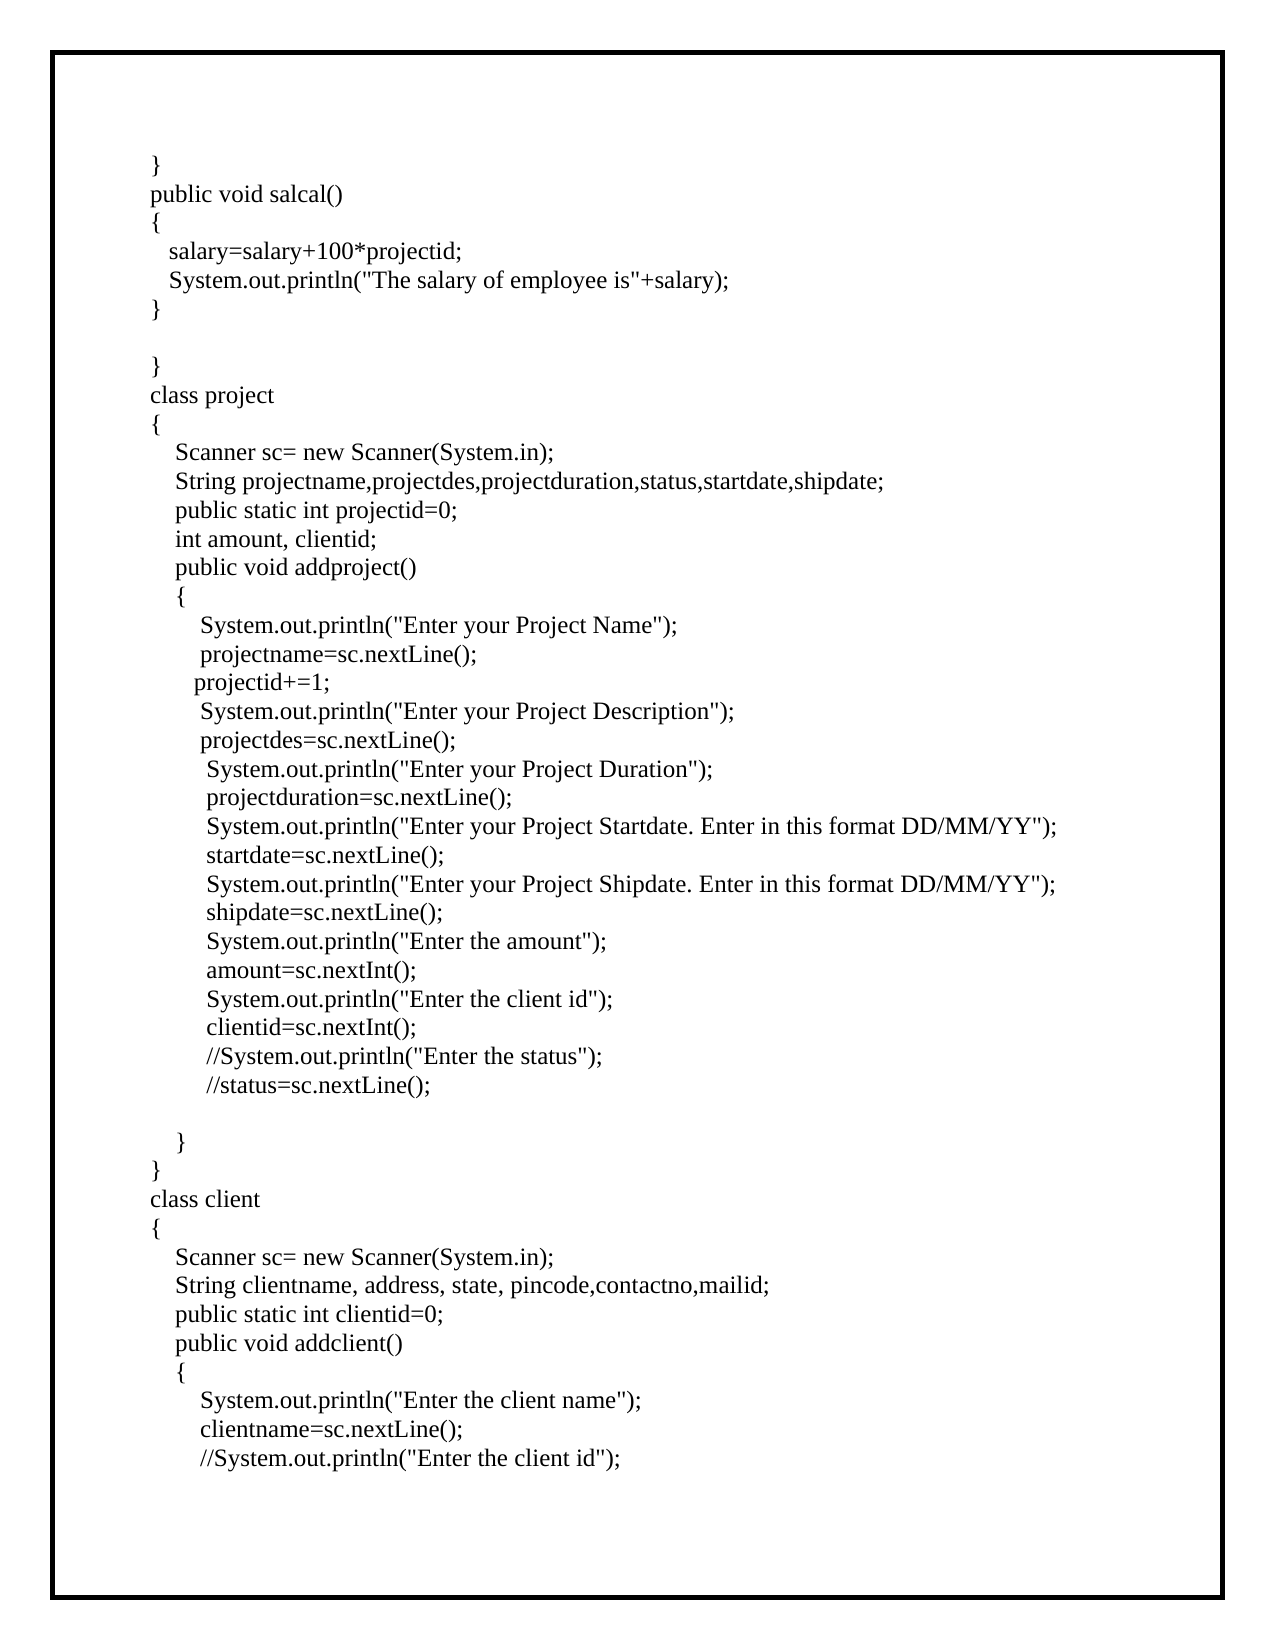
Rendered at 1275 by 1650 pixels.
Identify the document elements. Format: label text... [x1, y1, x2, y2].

text startdate=sc.nextLine(); [150, 840, 1125, 869]
text //System.out.println("Enter the status"); [150, 1041, 1125, 1070]
text String projectname,projectdes,projectduration,status,startdate,shipdate; [150, 466, 1125, 495]
text public void addclient() [150, 1328, 1125, 1357]
text } [150, 351, 1125, 380]
text Scanner sc= new Scanner(System.in); [150, 437, 1125, 466]
text { [150, 409, 1125, 437]
text projectname=sc.nextLine(); [150, 639, 1125, 667]
text shipdate=sc.nextLine(); [150, 897, 1125, 926]
text //status=sc.nextLine(); [150, 1070, 1125, 1099]
text } [150, 150, 1125, 179]
text projectdes=sc.nextLine(); [150, 725, 1125, 754]
text public void addproject() [150, 552, 1125, 581]
text salary=salary+100*projectid; [150, 236, 1125, 265]
text public static int clientid=0; [150, 1299, 1125, 1328]
text } [150, 294, 1125, 322]
text public void salcal() [150, 179, 1125, 207]
text System.out.println("Enter your Project Name"); [150, 610, 1125, 639]
text Scanner sc= new Scanner(System.in); [150, 1242, 1125, 1271]
text clientname=sc.nextLine(); [150, 1414, 1125, 1443]
text { [150, 1213, 1125, 1242]
text { [150, 1357, 1125, 1386]
text System.out.println("Enter the client name"); [150, 1386, 1125, 1414]
text { [150, 207, 1125, 236]
text public static int projectid=0; [150, 495, 1125, 524]
text class project [150, 380, 1125, 409]
text int amount, clientid; [150, 524, 1125, 552]
text { [150, 581, 1125, 610]
text System.out.println("Enter your Project Startdate. Enter in this format DD/MM/YY"); [150, 811, 1125, 840]
text class client [150, 1184, 1125, 1213]
text clientid=sc.nextInt(); [150, 1012, 1125, 1041]
text System.out.println("The salary of employee is"+salary); [150, 265, 1125, 294]
text System.out.println("Enter the client id"); [150, 984, 1125, 1012]
text System.out.println("Enter your Project Description"); [150, 696, 1125, 725]
text System.out.println("Enter the amount"); [150, 926, 1125, 955]
text amount=sc.nextInt(); [150, 955, 1125, 984]
text System.out.println("Enter your Project Duration"); [150, 754, 1125, 782]
text projectid+=1; [150, 667, 1125, 696]
text //System.out.println("Enter the client id"); [150, 1443, 1125, 1472]
text } [150, 1156, 1125, 1184]
text projectduration=sc.nextLine(); [150, 782, 1125, 811]
text } [150, 1127, 1125, 1156]
text System.out.println("Enter your Project Shipdate. Enter in this format DD/MM/YY"); [150, 869, 1125, 897]
text String clientname, address, state, pincode,contactno,mailid; [150, 1271, 1125, 1299]
